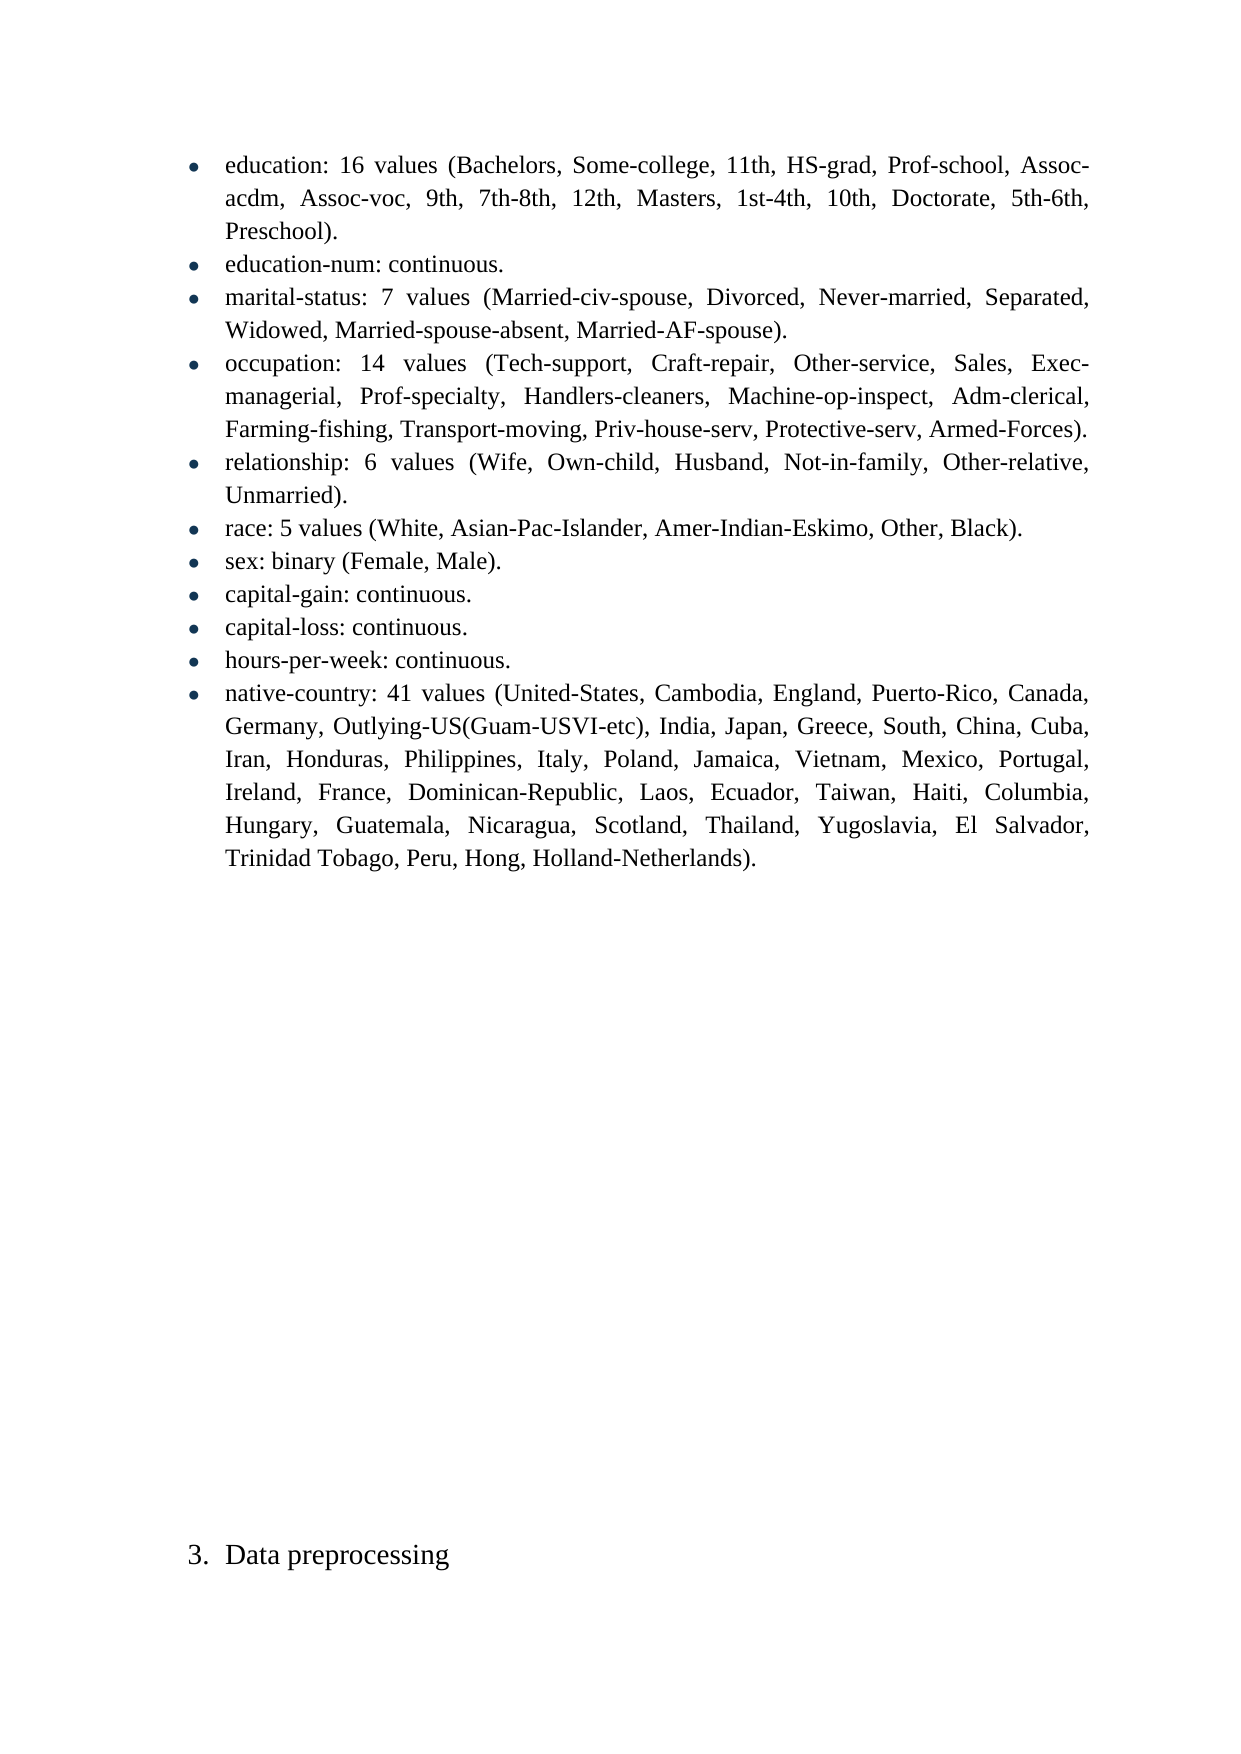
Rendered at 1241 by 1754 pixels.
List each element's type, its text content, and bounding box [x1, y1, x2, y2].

list race: 5 values (White, Asian-Pac-Islander, Amer-Indian-Eskimo, Other, Black). [187, 513, 1090, 542]
list education-num: continuous. [187, 249, 1090, 278]
list Data preprocessing [187, 1537, 1090, 1570]
list occupation: 14 values (Tech-support, Craft-repair, Other-service, Sales, Exec-managerial, Prof-specialty, Handlers-cleaners, Machine-op-inspect, Adm-clerical, Farming-fishing, Transport-moving, Priv-house-serv, Protective-serv, Armed-Forces). [187, 348, 1090, 443]
list hours-per-week: continuous. [187, 645, 1090, 674]
list relationship: 6 values (Wife, Own-child, Husband, Not-in-family, Other-relative, Unmarried). [187, 447, 1090, 509]
list native-country: 41 values (United-States, Cambodia, England, Puerto-Rico, Canada, Germany, Outlying-US(Guam-USVI-etc), India, Japan, Greece, South, China, Cuba, Iran, Honduras, Philippines, Italy, Poland, Jamaica, Vietnam, Mexico, Portugal, Ireland, France, Dominican-Republic, Laos, Ecuador, Taiwan, Haiti, Columbia, Hungary, Guatemala, Nicaragua, Scotland, Thailand, Yugoslavia, El Salvador, Trinidad Tobago, Peru, Hong, Holland-Netherlands). [187, 678, 1090, 872]
list capital-gain: continuous. [187, 579, 1090, 608]
list marital-status: 7 values (Married-civ-spouse, Divorced, Never-married, Separated, Widowed, Married-spouse-absent, Married-AF-spouse). [187, 282, 1090, 344]
list capital-loss: continuous. [187, 612, 1090, 641]
list education: 16 values (Bachelors, Some-college, 11th, HS-grad, Prof-school, Assoc-acdm, Assoc-voc, 9th, 7th-8th, 12th, Masters, 1st-4th, 10th, Doctorate, 5th-6th, Preschool). [187, 150, 1090, 245]
list sex: binary (Female, Male). [187, 546, 1090, 575]
